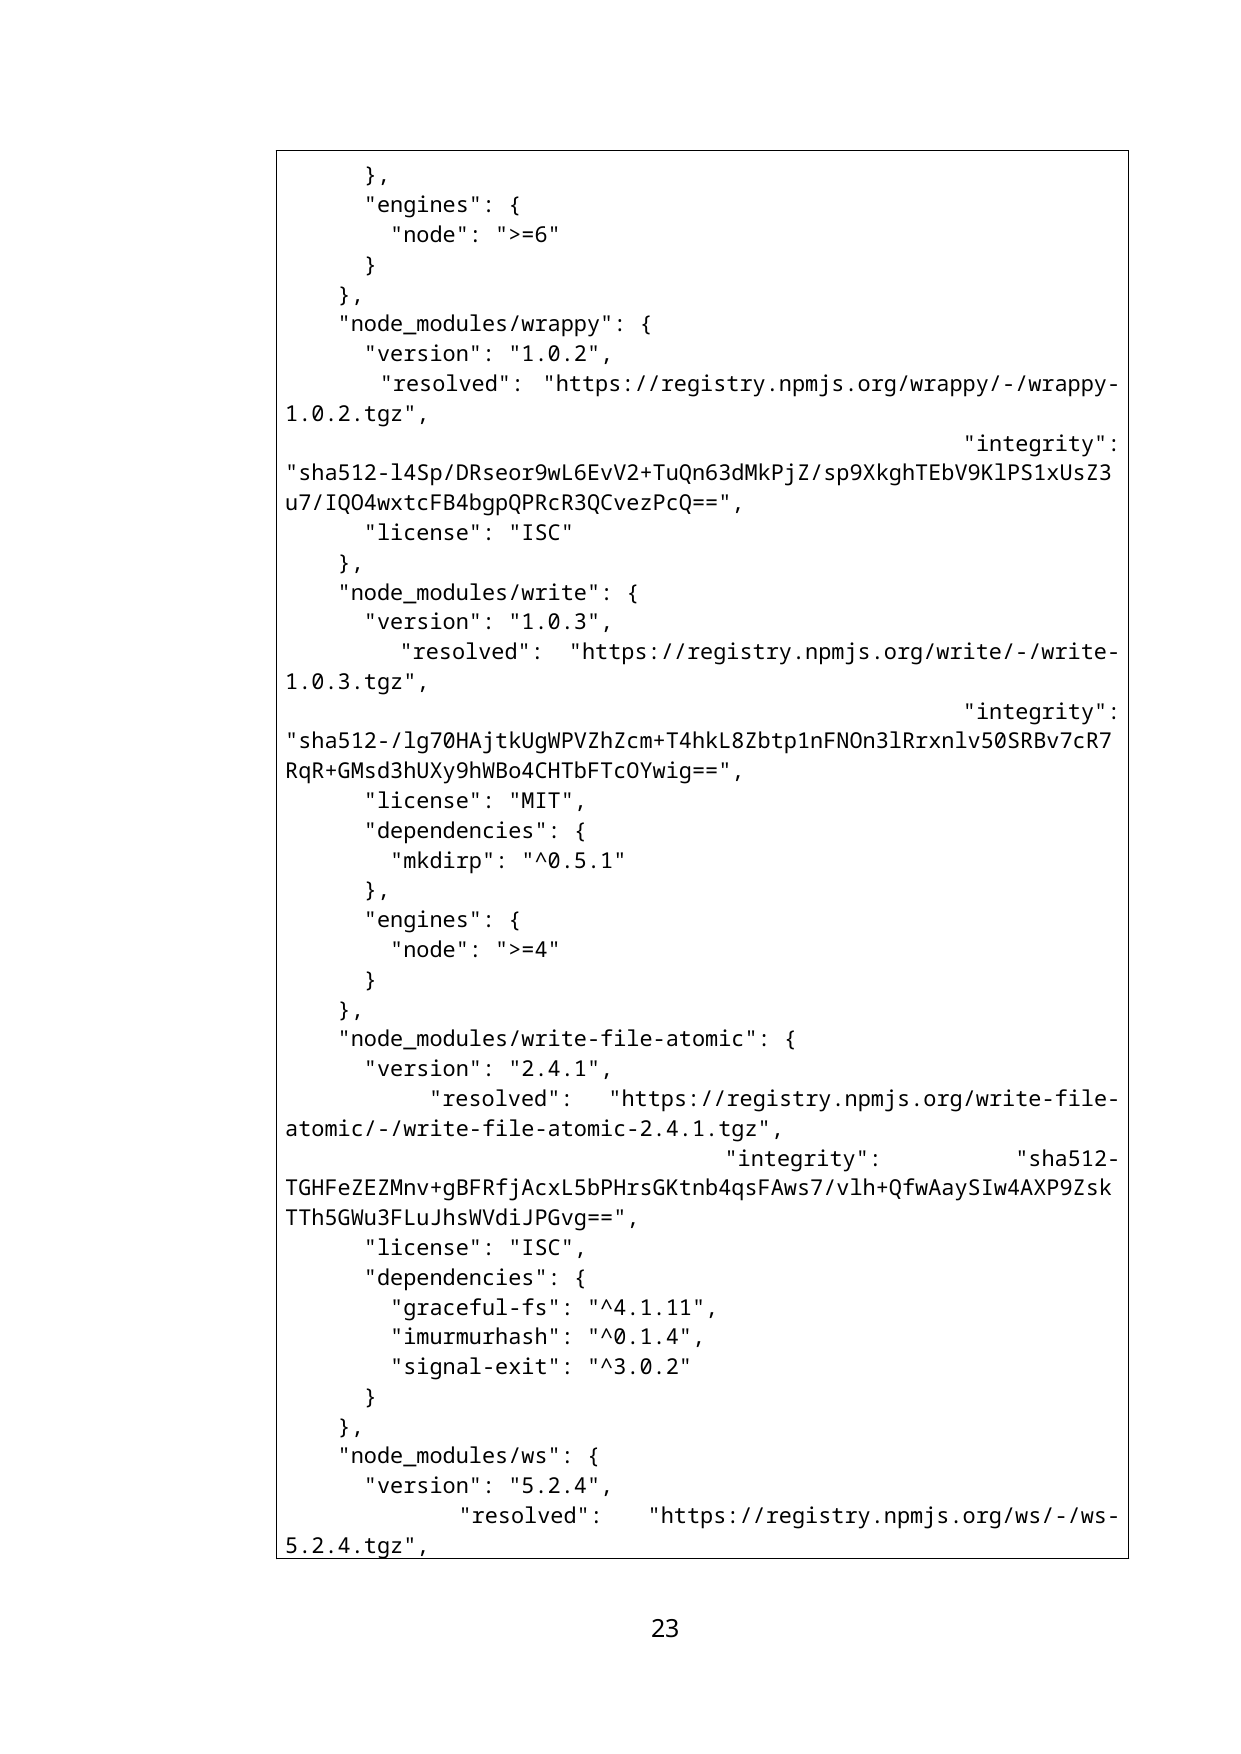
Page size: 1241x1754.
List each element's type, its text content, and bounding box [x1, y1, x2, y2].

text "integrity": "sha512-TGHFeZEZMnv+gBFRfjAcxL5bPHrsGKtnb4qsFAws7/vlh+QfwAaySIw4AXP9ZskTTh5GWu3FLuJhsWVdiJPGvg==", [277, 1133, 1128, 1222]
text "dependencies": { [277, 805, 1128, 835]
text }, [277, 269, 1128, 299]
text "node": ">=6" [277, 209, 1128, 239]
text "node_modules/write": { [277, 567, 1128, 597]
text "imurmurhash": "^0.1.4", [277, 1312, 1128, 1342]
text }, [277, 865, 1128, 895]
text "signal-exit": "^3.0.2" [277, 1342, 1128, 1371]
text "mkdirp": "^0.5.1" [277, 835, 1128, 865]
text } [277, 239, 1128, 269]
text "integrity": "sha512-l4Sp/DRseor9wL6EvV2+TuQn63dMkPjZ/sp9XkghTEbV9KlPS1xUsZ3u7/IQO4wxtcFB4bgpQPRcR3QCvezPcQ==", [277, 418, 1128, 507]
text "node": ">=4" [277, 924, 1128, 954]
text "integrity": "sha512-/lg70HAjtkUgWPVZhZcm+T4hkL8Zbtp1nFNOn3lRrxnlv50SRBv7cR7RqR+GMsd3hUXy9hWBo4CHTbFTcOYwig==", [277, 686, 1128, 776]
text "version": "1.0.2", [277, 329, 1128, 358]
text "resolved": "https://registry.npmjs.org/ws/-/ws-5.2.4.tgz", [277, 1491, 1128, 1558]
text }, [277, 1401, 1128, 1431]
text }, [277, 151, 1128, 180]
text "engines": { [277, 895, 1128, 924]
text "graceful-fs": "^4.1.11", [277, 1282, 1128, 1312]
text "engines": { [277, 180, 1128, 209]
text "resolved": "https://registry.npmjs.org/wrappy/-/wrappy-1.0.2.tgz", [277, 358, 1128, 418]
text "resolved": "https://registry.npmjs.org/write-file-atomic/-/write-file-atomic-2.4.1.tgz", [277, 1073, 1128, 1133]
text "dependencies": { [277, 1252, 1128, 1282]
text "license": "ISC", [277, 1222, 1128, 1252]
text "node_modules/wrappy": { [277, 299, 1128, 329]
text }, [277, 537, 1128, 567]
text } [277, 1371, 1128, 1401]
text "version": "1.0.3", [277, 597, 1128, 627]
text } [277, 954, 1128, 984]
text "node_modules/write-file-atomic": { [277, 1014, 1128, 1044]
text "version": "2.4.1", [277, 1044, 1128, 1073]
text "license": "MIT", [277, 776, 1128, 805]
text "resolved": "https://registry.npmjs.org/write/-/write-1.0.3.tgz", [277, 627, 1128, 686]
text "license": "ISC" [277, 507, 1128, 537]
text "version": "5.2.4", [277, 1461, 1128, 1491]
text }, [277, 984, 1128, 1014]
text "node_modules/ws": { [277, 1431, 1128, 1461]
